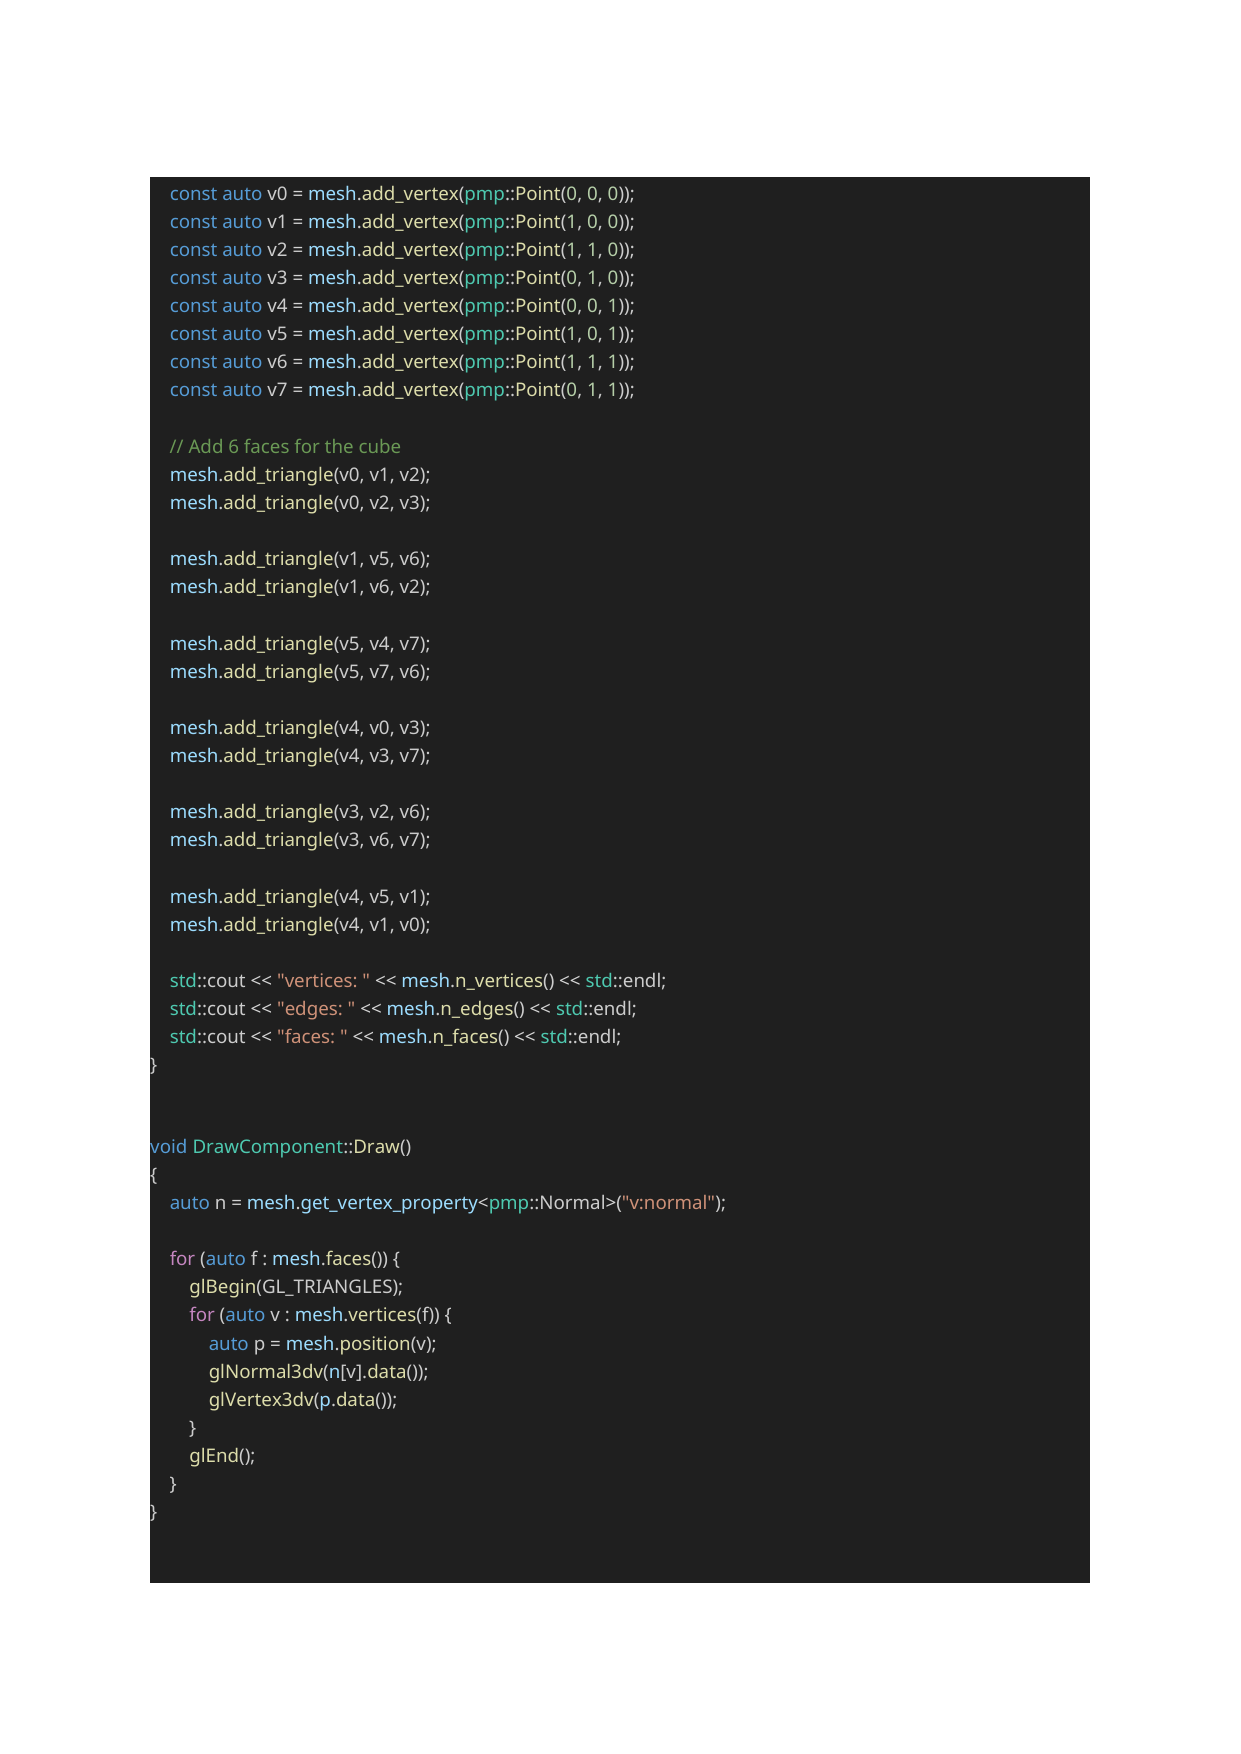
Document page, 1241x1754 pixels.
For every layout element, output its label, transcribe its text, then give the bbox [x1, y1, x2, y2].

text const auto v2 = mesh.add_vertex(pmp::Point(1, 1, 0)); [150, 233, 1090, 262]
text glBegin(GL_TRIANGLES); [150, 1271, 1090, 1299]
text mesh.add_triangle(v1, v6, v2); [150, 571, 1090, 599]
text // Add 6 faces for the cube [150, 430, 1090, 458]
text glVertex3dv(p.data()); [150, 1383, 1090, 1412]
text mesh.add_triangle(v4, v1, v0); [150, 908, 1090, 937]
text void DrawComponent::Draw() [150, 1130, 1090, 1158]
text mesh.add_triangle(v0, v1, v2); [150, 458, 1090, 487]
text for (auto v : mesh.vertices(f)) { [150, 1299, 1090, 1327]
text mesh.add_triangle(v3, v6, v7); [150, 824, 1090, 852]
text const auto v5 = mesh.add_vertex(pmp::Point(1, 0, 1)); [150, 318, 1090, 346]
text mesh.add_triangle(v0, v2, v3); [150, 487, 1090, 515]
text for (auto f : mesh.faces()) { [150, 1243, 1090, 1271]
text mesh.add_triangle(v5, v7, v6); [150, 655, 1090, 683]
text auto n = mesh.get_vertex_property<pmp::Normal>("v:normal"); [150, 1187, 1090, 1215]
text auto p = mesh.position(v); [150, 1327, 1090, 1355]
text std::cout << "vertices: " << mesh.n_vertices() << std::endl; [150, 965, 1090, 993]
text mesh.add_triangle(v5, v4, v7); [150, 627, 1090, 655]
text std::cout << "edges: " << mesh.n_edges() << std::endl; [150, 993, 1090, 1021]
text mesh.add_triangle(v4, v0, v3); [150, 712, 1090, 740]
text glNormal3dv(n[v].data()); [150, 1355, 1090, 1383]
text mesh.add_triangle(v4, v3, v7); [150, 740, 1090, 768]
text } [150, 1468, 1090, 1496]
text mesh.add_triangle(v1, v5, v6); [150, 543, 1090, 571]
text const auto v0 = mesh.add_vertex(pmp::Point(0, 0, 0)); [150, 177, 1090, 205]
text const auto v4 = mesh.add_vertex(pmp::Point(0, 0, 1)); [150, 290, 1090, 318]
text const auto v1 = mesh.add_vertex(pmp::Point(1, 0, 0)); [150, 205, 1090, 233]
text std::cout << "faces: " << mesh.n_faces() << std::endl; [150, 1021, 1090, 1049]
text } [150, 1412, 1090, 1440]
text const auto v3 = mesh.add_vertex(pmp::Point(0, 1, 0)); [150, 262, 1090, 290]
text const auto v7 = mesh.add_vertex(pmp::Point(0, 1, 1)); [150, 374, 1090, 402]
text mesh.add_triangle(v4, v5, v1); [150, 880, 1090, 908]
text } [150, 1049, 1090, 1077]
text } [150, 1496, 1090, 1524]
text glEnd(); [150, 1440, 1090, 1468]
text const auto v6 = mesh.add_vertex(pmp::Point(1, 1, 1)); [150, 346, 1090, 374]
text mesh.add_triangle(v3, v2, v6); [150, 796, 1090, 824]
text { [150, 1158, 1090, 1187]
